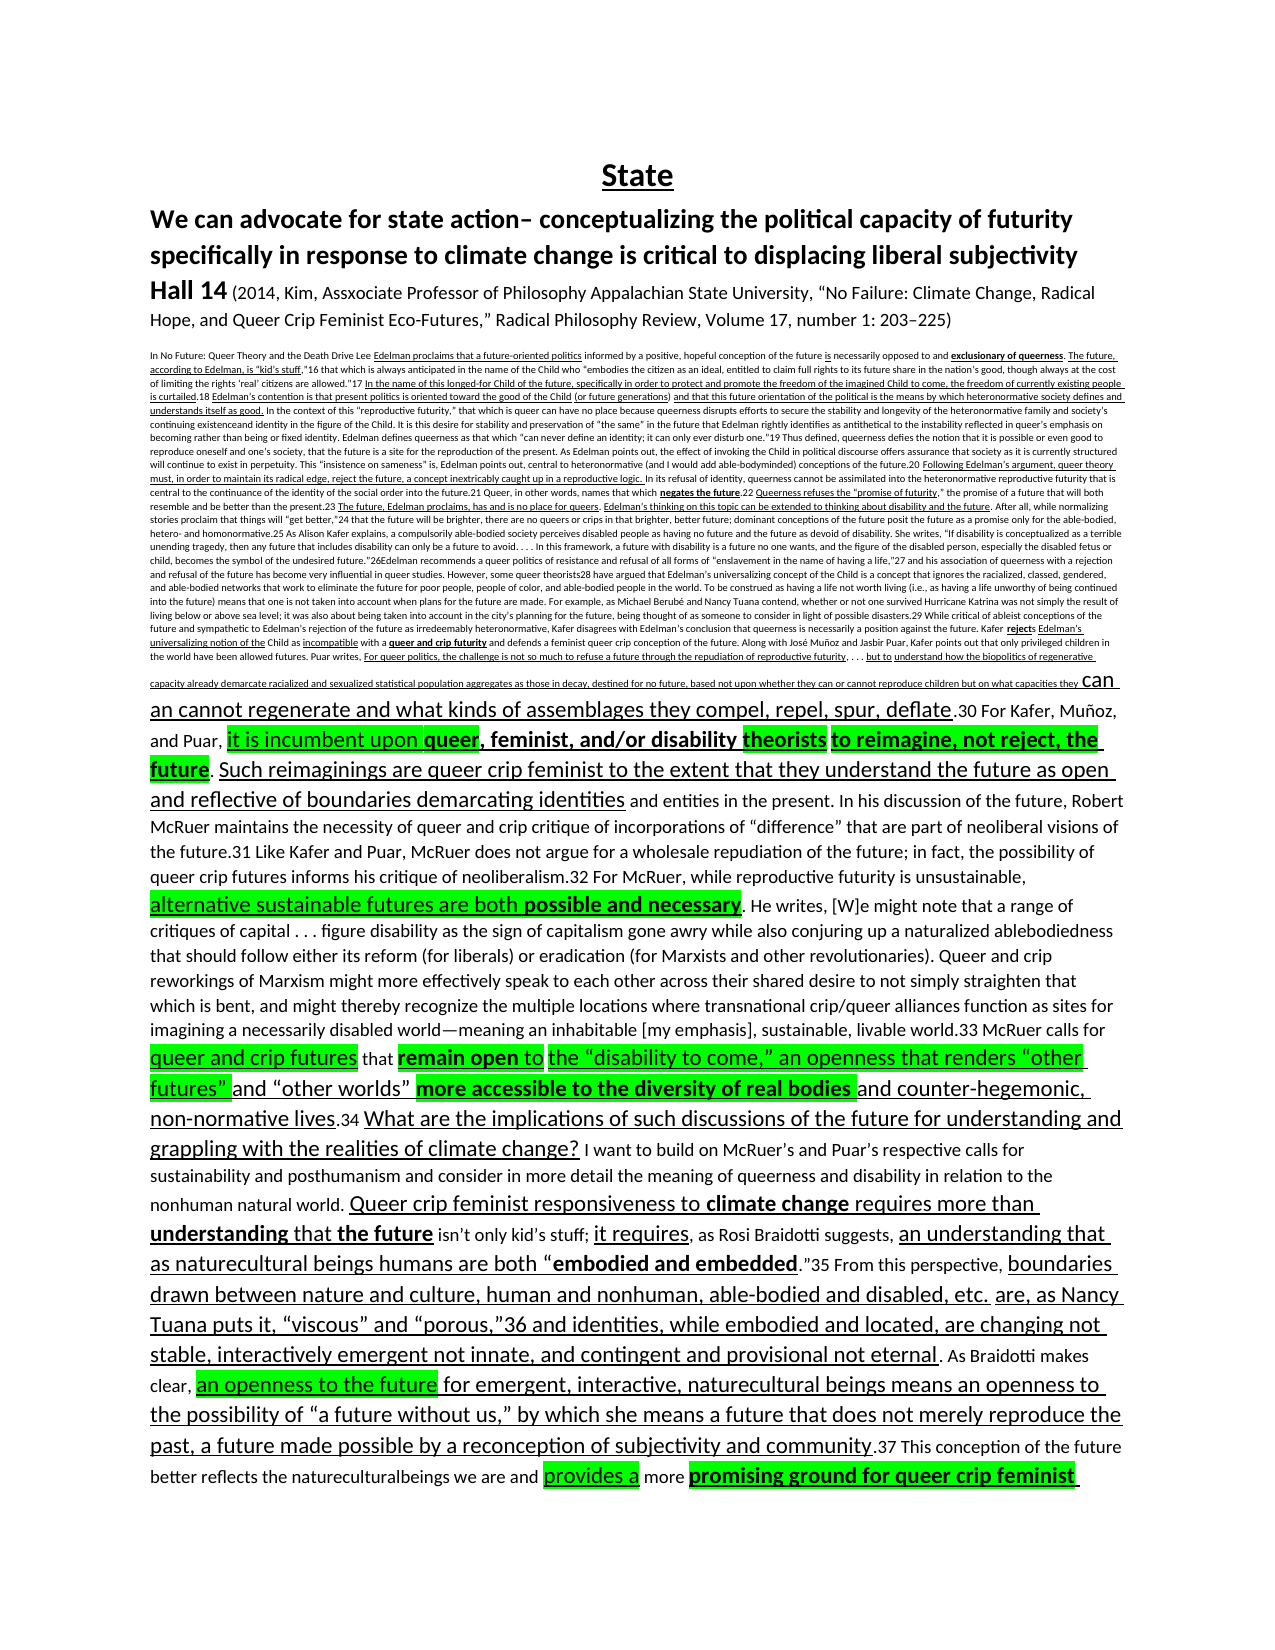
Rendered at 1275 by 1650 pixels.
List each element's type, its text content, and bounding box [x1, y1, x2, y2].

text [150, 350, 1125, 1489]
subtitle State [150, 154, 1125, 195]
text Hall 14 (2014, Kim, Assxociate Professor of Philosophy Appalachian State University, “No Failure: Climate Change, Radical Hope, and Queer Crip Feminist Eco-Futures,” Radical Philosophy Review, Volume 17, number 1: 203–225) [150, 273, 1125, 331]
subtitle We can advocate for state action– conceptualizing the political capacity of futurity specifically in response to climate change is critical to displacing liberal subjectivity [150, 202, 1125, 271]
